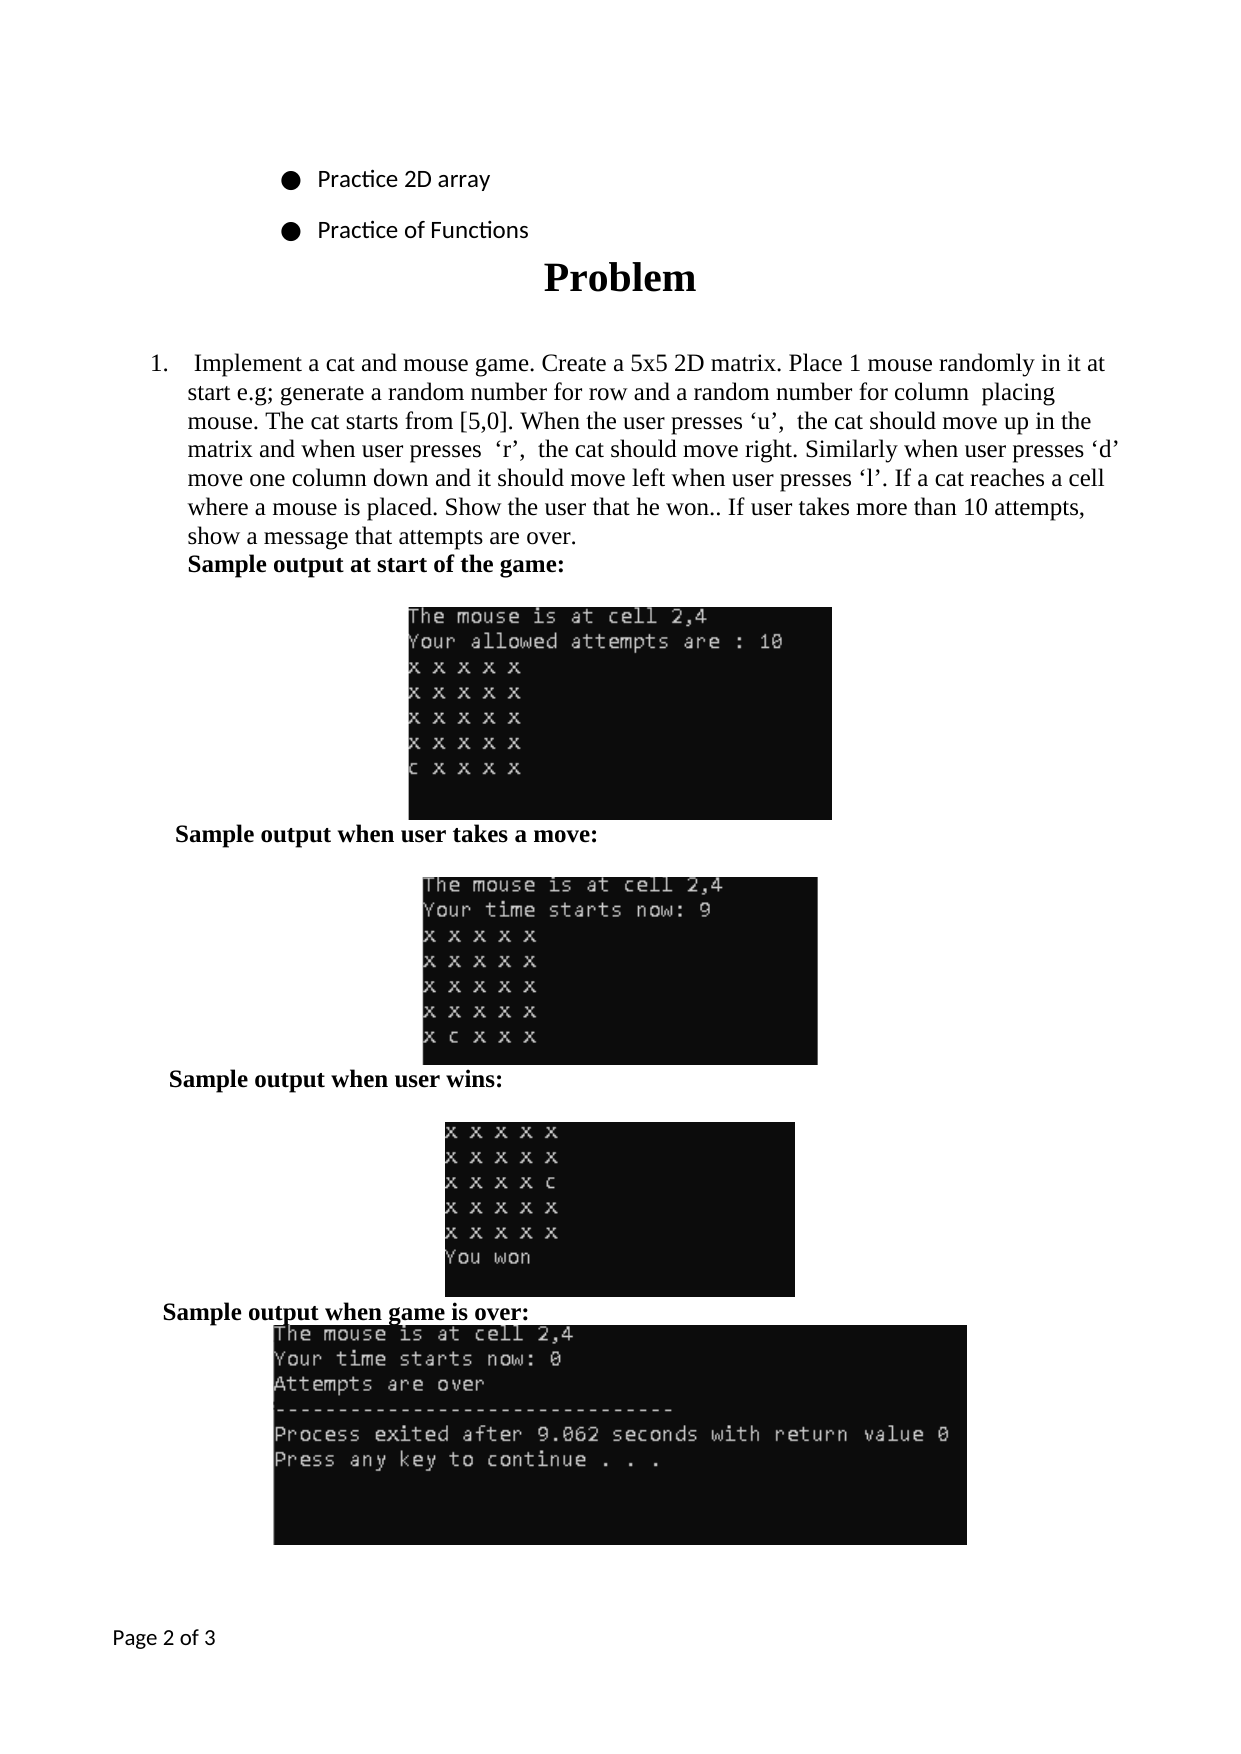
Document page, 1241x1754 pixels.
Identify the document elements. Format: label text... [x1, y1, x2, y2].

picture [273, 1325, 967, 1545]
picture [445, 1122, 795, 1297]
list Practice of Functions [280, 201, 1128, 252]
text Problem [112, 252, 1128, 300]
list Implement a cat and mouse game. Create a 5x5 2D matrix. Place 1 mouse randomly in it at start e.g; generate a random number for row and a random number for column placing mouse. The cat starts from [5,0]. When the user presses ‘u’, the cat should move up in the matrix and when user presses ‘r’, the cat should move right. Similarly when user presses ‘d’ move one column down and it should move left when user presses ‘l’. If a cat reaches a cell where a mouse is placed. Show the user that he won.. If user takes more than 10 attempts, show a message that attempts are over. [150, 348, 1128, 549]
text Sample output when user wins: [112, 1064, 1128, 1093]
picture [422, 877, 818, 1065]
text Sample output at start of the game: [187, 549, 1128, 578]
list Practice 2D array [280, 150, 1128, 201]
text Sample output when game is over: [112, 1297, 1128, 1326]
text Sample output when user takes a move: [112, 819, 1128, 848]
picture [408, 607, 832, 820]
